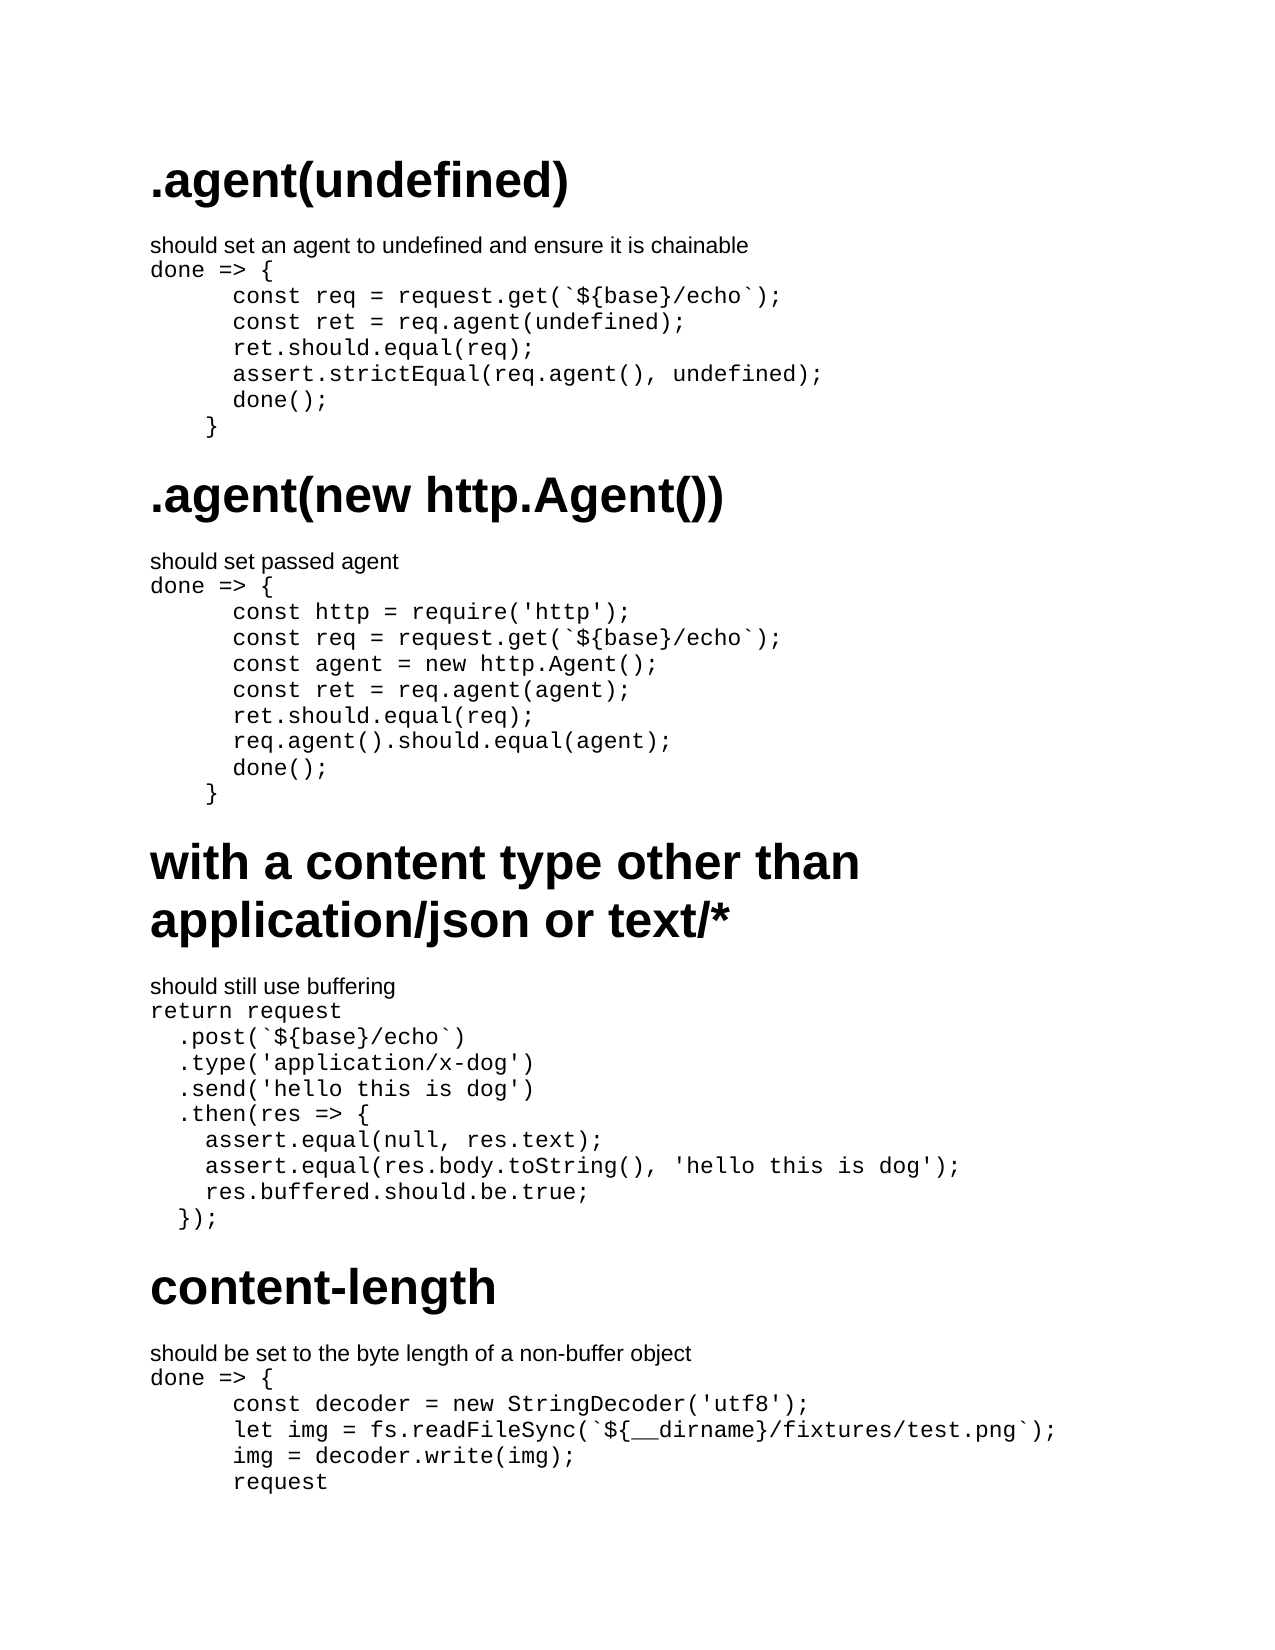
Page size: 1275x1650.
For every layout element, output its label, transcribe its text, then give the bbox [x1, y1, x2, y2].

text should be set to the byte length of a non-buffer object [150, 1340, 1125, 1366]
text return request .post(`${base}/echo`) .type('application/x-dog') .send('hello this is dog') .then(res => { assert.equal(null, res.text); assert.equal(res.body.toString(), 'hello this is dog'); res.buffered.should.be.true; }); [150, 999, 1125, 1232]
subtitle .agent(undefined) [150, 150, 1125, 207]
text should still use buffering [150, 973, 1125, 999]
subtitle content-length [150, 1257, 1125, 1315]
subtitle with a content type other than application/json or text/* [150, 833, 1125, 948]
subtitle .agent(new http.Agent()) [150, 465, 1125, 523]
text should set passed agent [150, 548, 1125, 574]
text should set an agent to undefined and ensure it is chainable [150, 232, 1125, 259]
text done => { const req = request.get(`${base}/echo`); const ret = req.agent(undefined); ret.should.equal(req); assert.strictEqual(req.agent(), undefined); done(); } [150, 259, 1125, 440]
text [150, 1366, 1125, 1496]
text done => { const http = require('http'); const req = request.get(`${base}/echo`); const agent = new http.Agent(); const ret = req.agent(agent); ret.should.equal(req); req.agent().should.equal(agent); done(); } [150, 574, 1125, 808]
